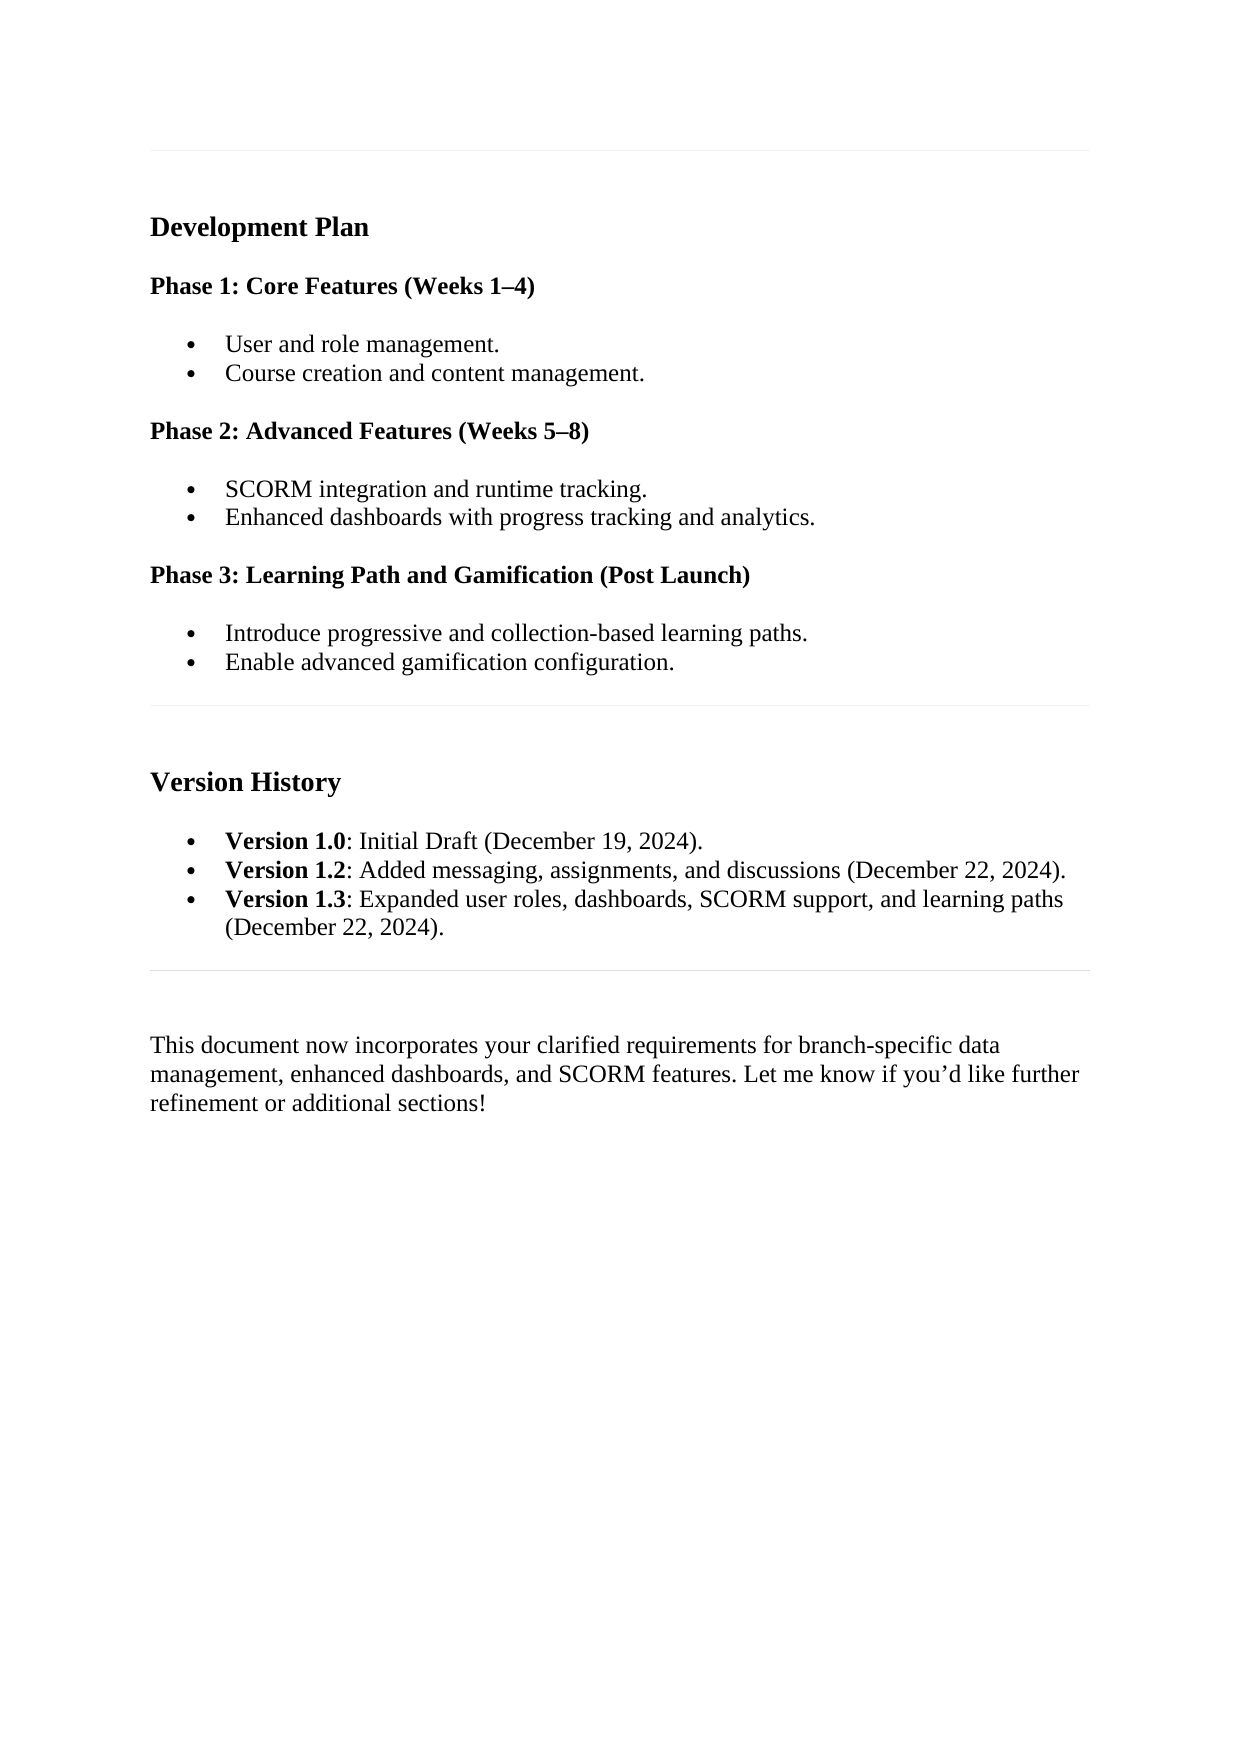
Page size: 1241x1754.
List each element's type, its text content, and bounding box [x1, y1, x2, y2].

text Phase 2: Advanced Features (Weeks 5–8) [150, 416, 1090, 444]
list Course creation and content management. [187, 358, 1090, 387]
list User and role management. [187, 329, 1090, 358]
list SCORM integration and runtime tracking. [187, 474, 1090, 502]
list Enhanced dashboards with progress tracking and analytics. [187, 502, 1090, 531]
list Enable advanced gamification configuration. [187, 647, 1090, 676]
text This document now incorporates your clarified requirements for branch-specific data management, enhanced dashboards, and SCORM features. Let me know if you’d like further refinement or additional sections! [150, 1030, 1090, 1116]
text Version History [150, 765, 1090, 797]
text Development Plan [150, 210, 1090, 242]
list Introduce progressive and collection-based learning paths. [187, 618, 1090, 647]
list Version 1.3: Expanded user roles, dashboards, SCORM support, and learning paths (December 22, 2024). [187, 884, 1090, 941]
list Version 1.0: Initial Draft (December 19, 2024). [187, 826, 1090, 855]
list Version 1.2: Added messaging, assignments, and discussions (December 22, 2024). [187, 855, 1090, 884]
text Phase 1: Core Features (Weeks 1–4) [150, 271, 1090, 300]
text Phase 3: Learning Path and Gamification (Post Launch) [150, 560, 1090, 589]
